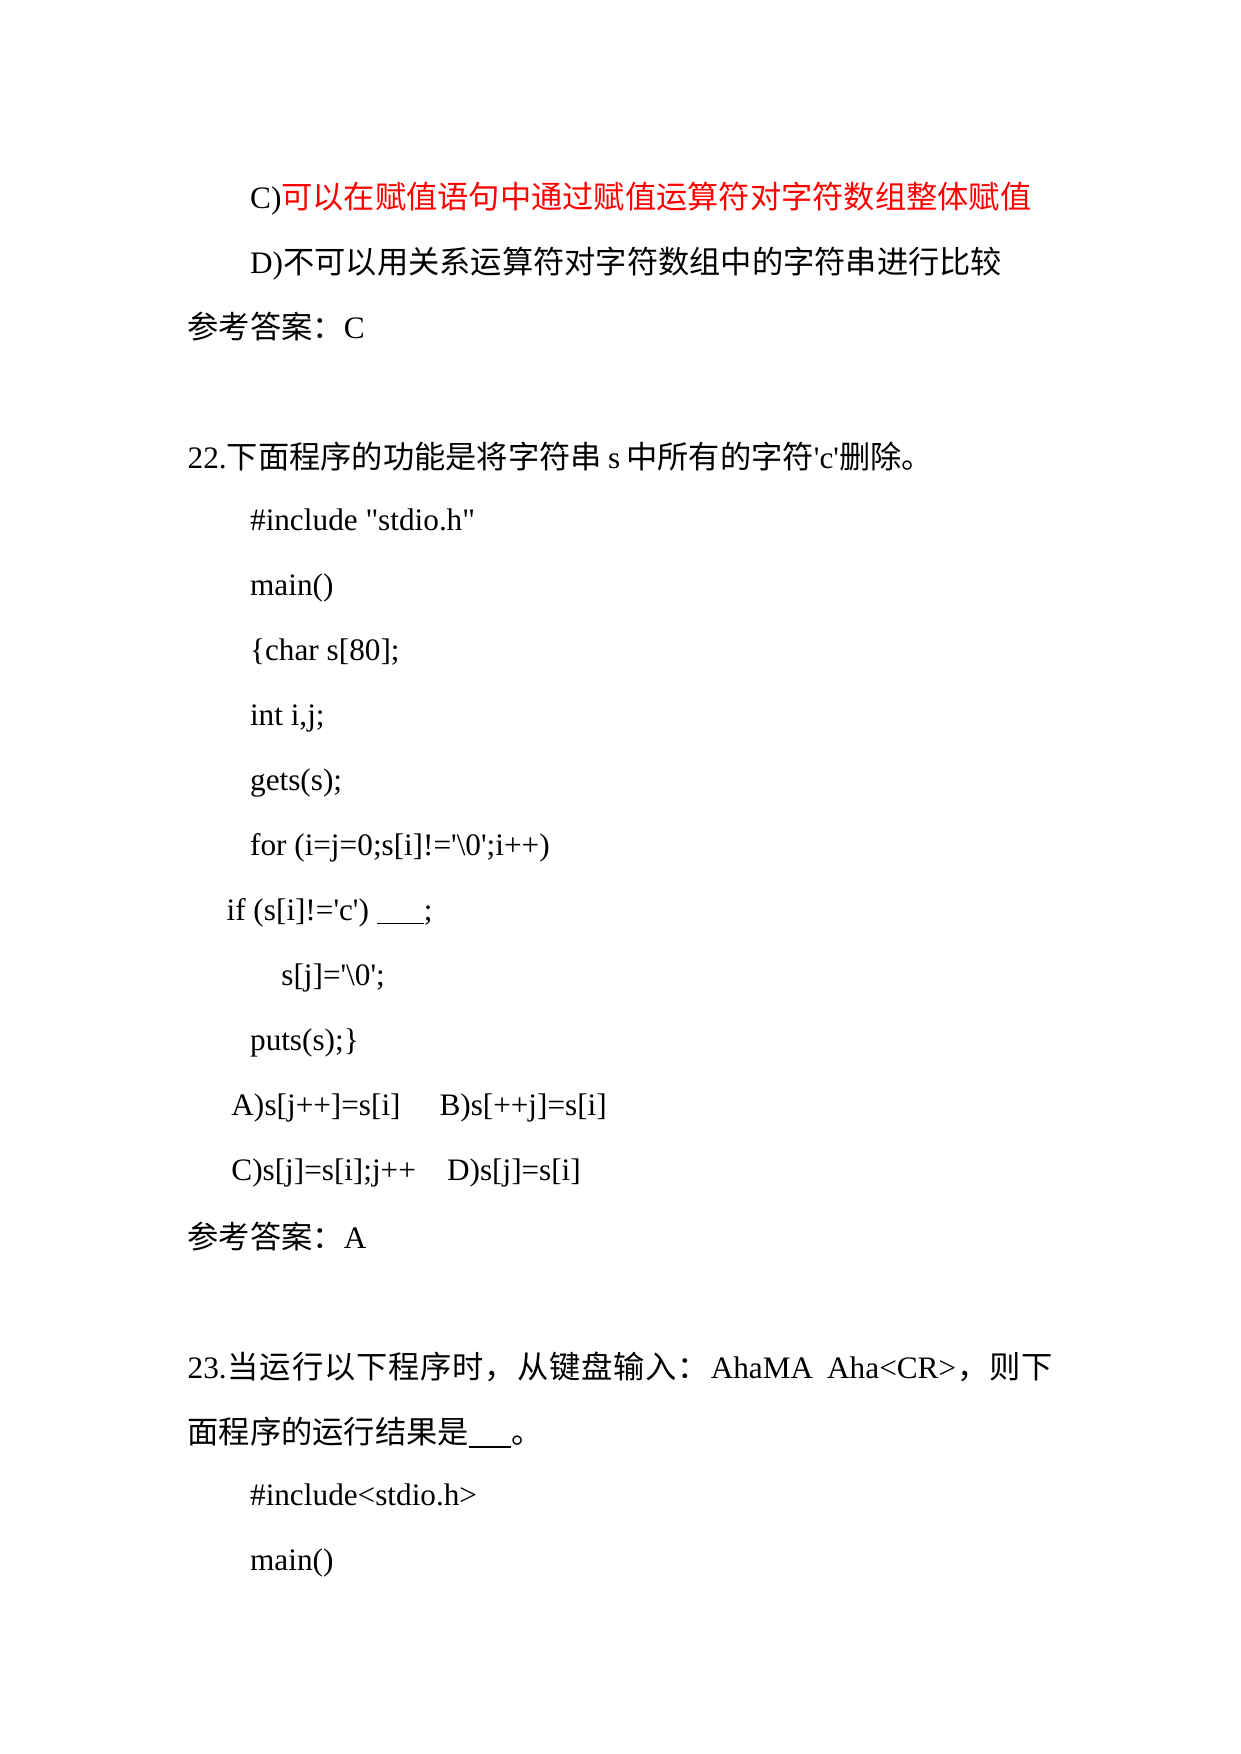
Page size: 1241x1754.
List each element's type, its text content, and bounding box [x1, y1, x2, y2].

text main() [187, 1527, 1053, 1592]
text if (s[i]!='c') ; [187, 877, 1053, 942]
text 22.下面程序的功能是将字符串s中所有的字符'c'删除。 [187, 422, 1053, 487]
text C)可以在赋值语句中通过赋值运算符对字符数组整体赋值 [187, 162, 1053, 227]
text 参考答案：C [187, 292, 1053, 357]
text int i,j; [187, 682, 1053, 747]
text puts(s);} [187, 1007, 1053, 1072]
list C)s[j]=s[i];j++ D)s[j]=s[i] [187, 1137, 1053, 1202]
text 23.当运行以下程序时，从键盘输入：AhaMA Aha<CR>，则下面程序的运行结果是 。 [187, 1332, 1053, 1462]
text D)不可以用关系运算符对字符数组中的字符串进行比较 [187, 227, 1053, 292]
text gets(s); [187, 747, 1053, 812]
text {char s[80]; [187, 617, 1053, 682]
text s[j]='\0'; [187, 942, 1053, 1007]
text 参考答案：A [187, 1202, 1053, 1267]
text for (i=j=0;s[i]!='\0';i++) [187, 812, 1053, 877]
text #include<stdio.h> [187, 1462, 1053, 1527]
text #include "stdio.h" [187, 487, 1053, 552]
text main() [187, 552, 1053, 617]
list A)s[j++]=s[i] B)s[++j]=s[i] [187, 1072, 1053, 1137]
